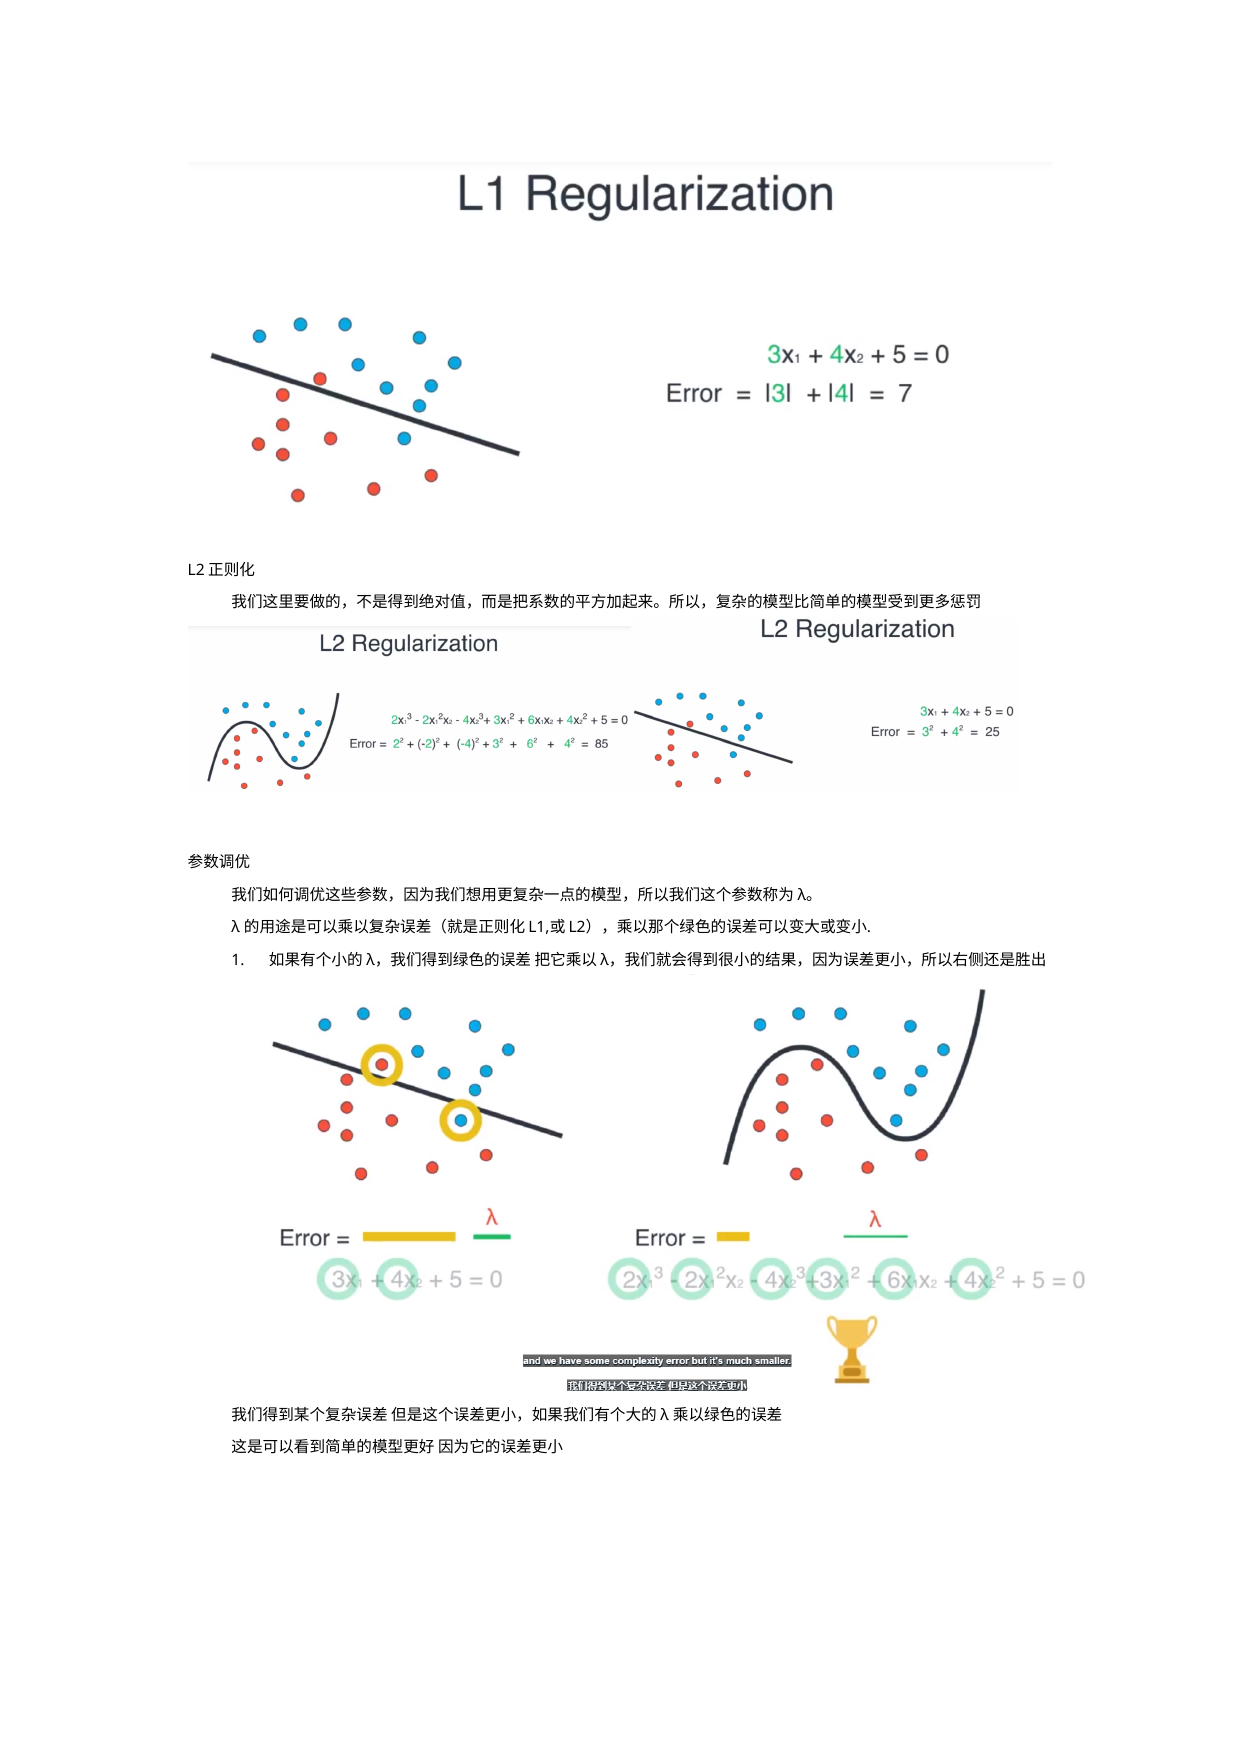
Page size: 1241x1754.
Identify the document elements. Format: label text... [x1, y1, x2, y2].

picture [187, 617, 1019, 792]
text 参数调优 [187, 844, 1053, 877]
text 我们这里要做的，不是得到绝对值，而是把系数的平方加起来。所以，复杂的模型比简单的模型受到更多惩罚 [187, 584, 1053, 617]
text L2正则化 [187, 552, 1053, 584]
picture [231, 974, 1097, 1391]
text λ 的用途是可以乘以复杂误差（就是正则化L1,或L2），乘以那个绿色的误差可以变大或变小. [187, 909, 1053, 942]
list 如果有个小的 λ，我们得到绿色的误差 把它乘以 λ，我们就会得到很小的结果，因为误差更小，所以右侧还是胜出 [231, 942, 1053, 974]
picture [187, 162, 1053, 519]
text 我们如何调优这些参数，因为我们想用更复杂一点的模型，所以我们这个参数称为 λ。 [187, 877, 1053, 909]
text 我们得到某个复杂误差 但是这个误差更小，如果我们有个大的 λ 乘以绿色的误差 [231, 1397, 1053, 1429]
text 这是可以看到简单的模型更好 因为它的误差更小 [231, 1429, 1053, 1462]
